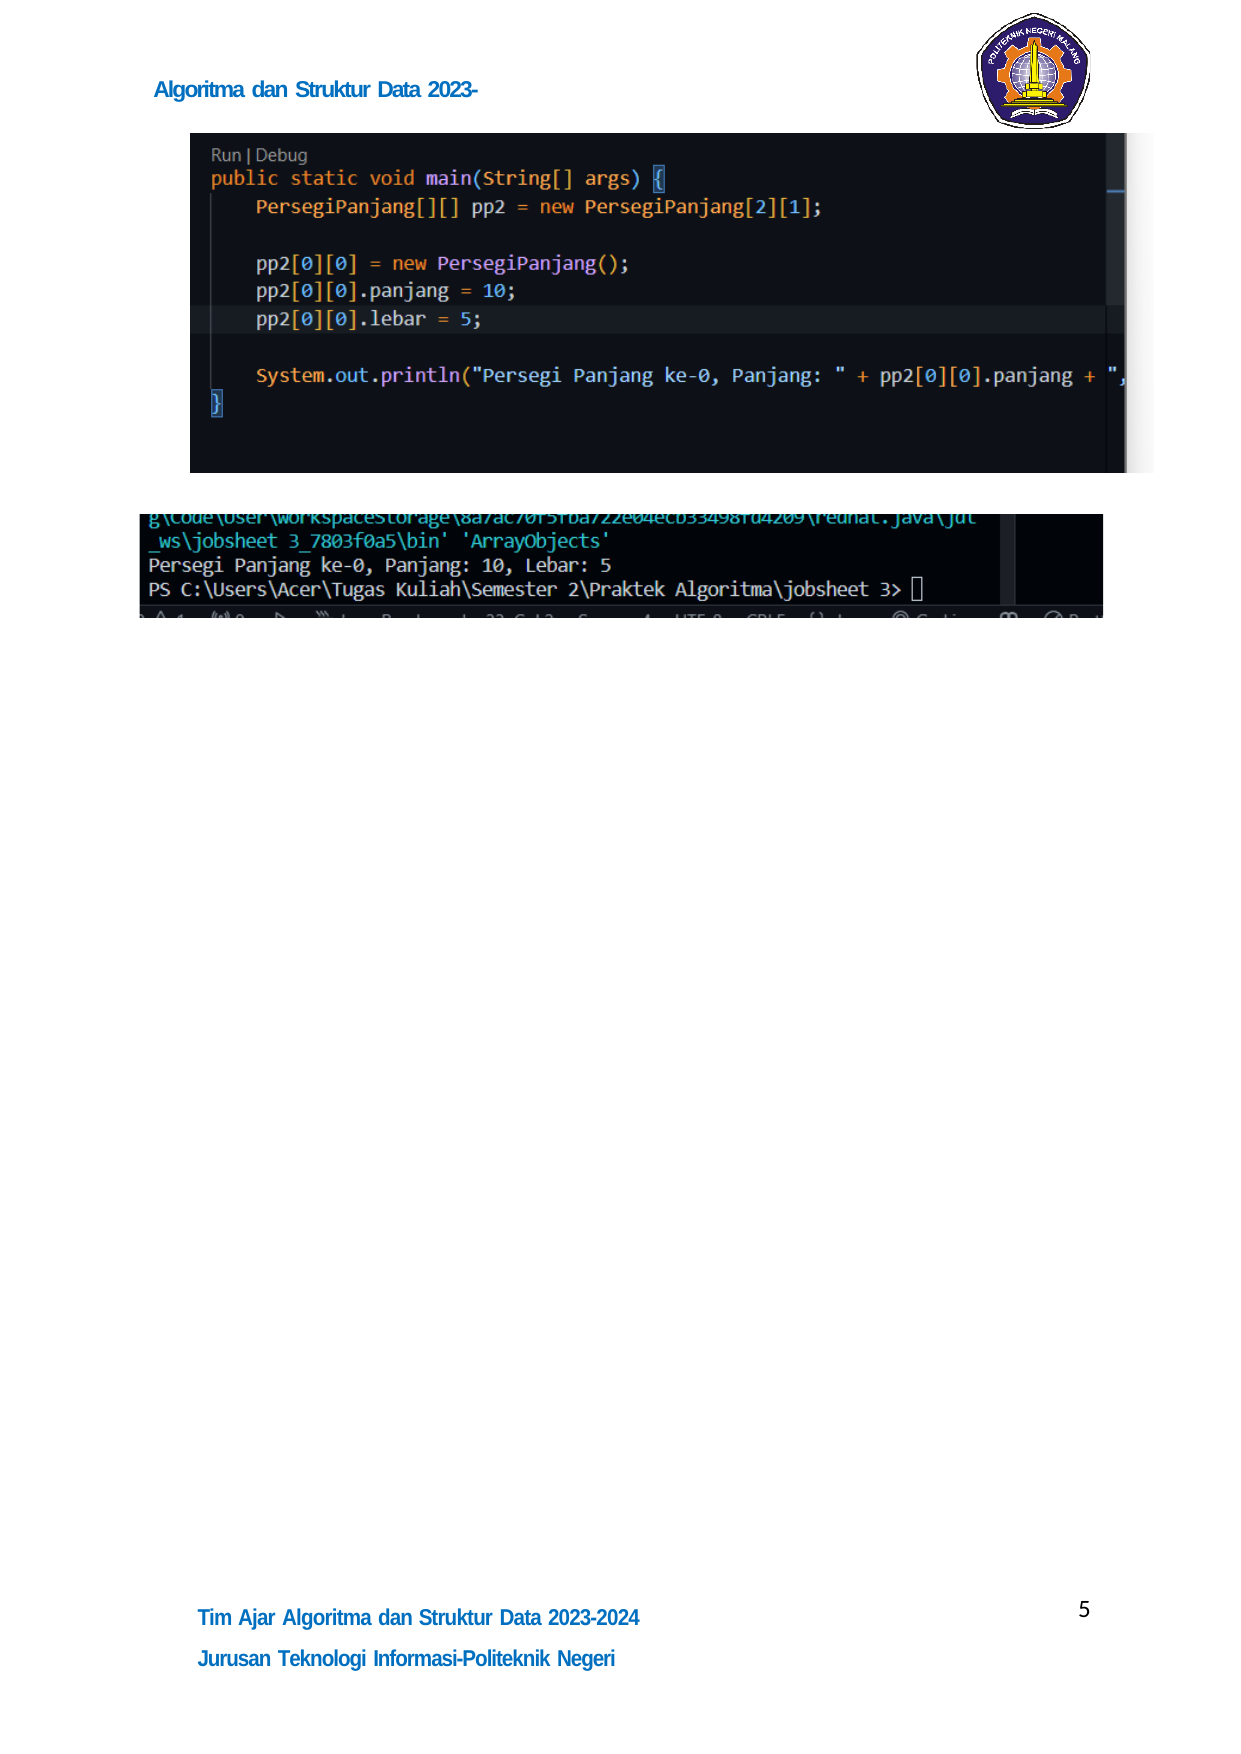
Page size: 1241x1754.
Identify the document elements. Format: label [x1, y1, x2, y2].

picture [976, 13, 1091, 129]
picture [190, 133, 1154, 473]
picture [139, 514, 1104, 618]
